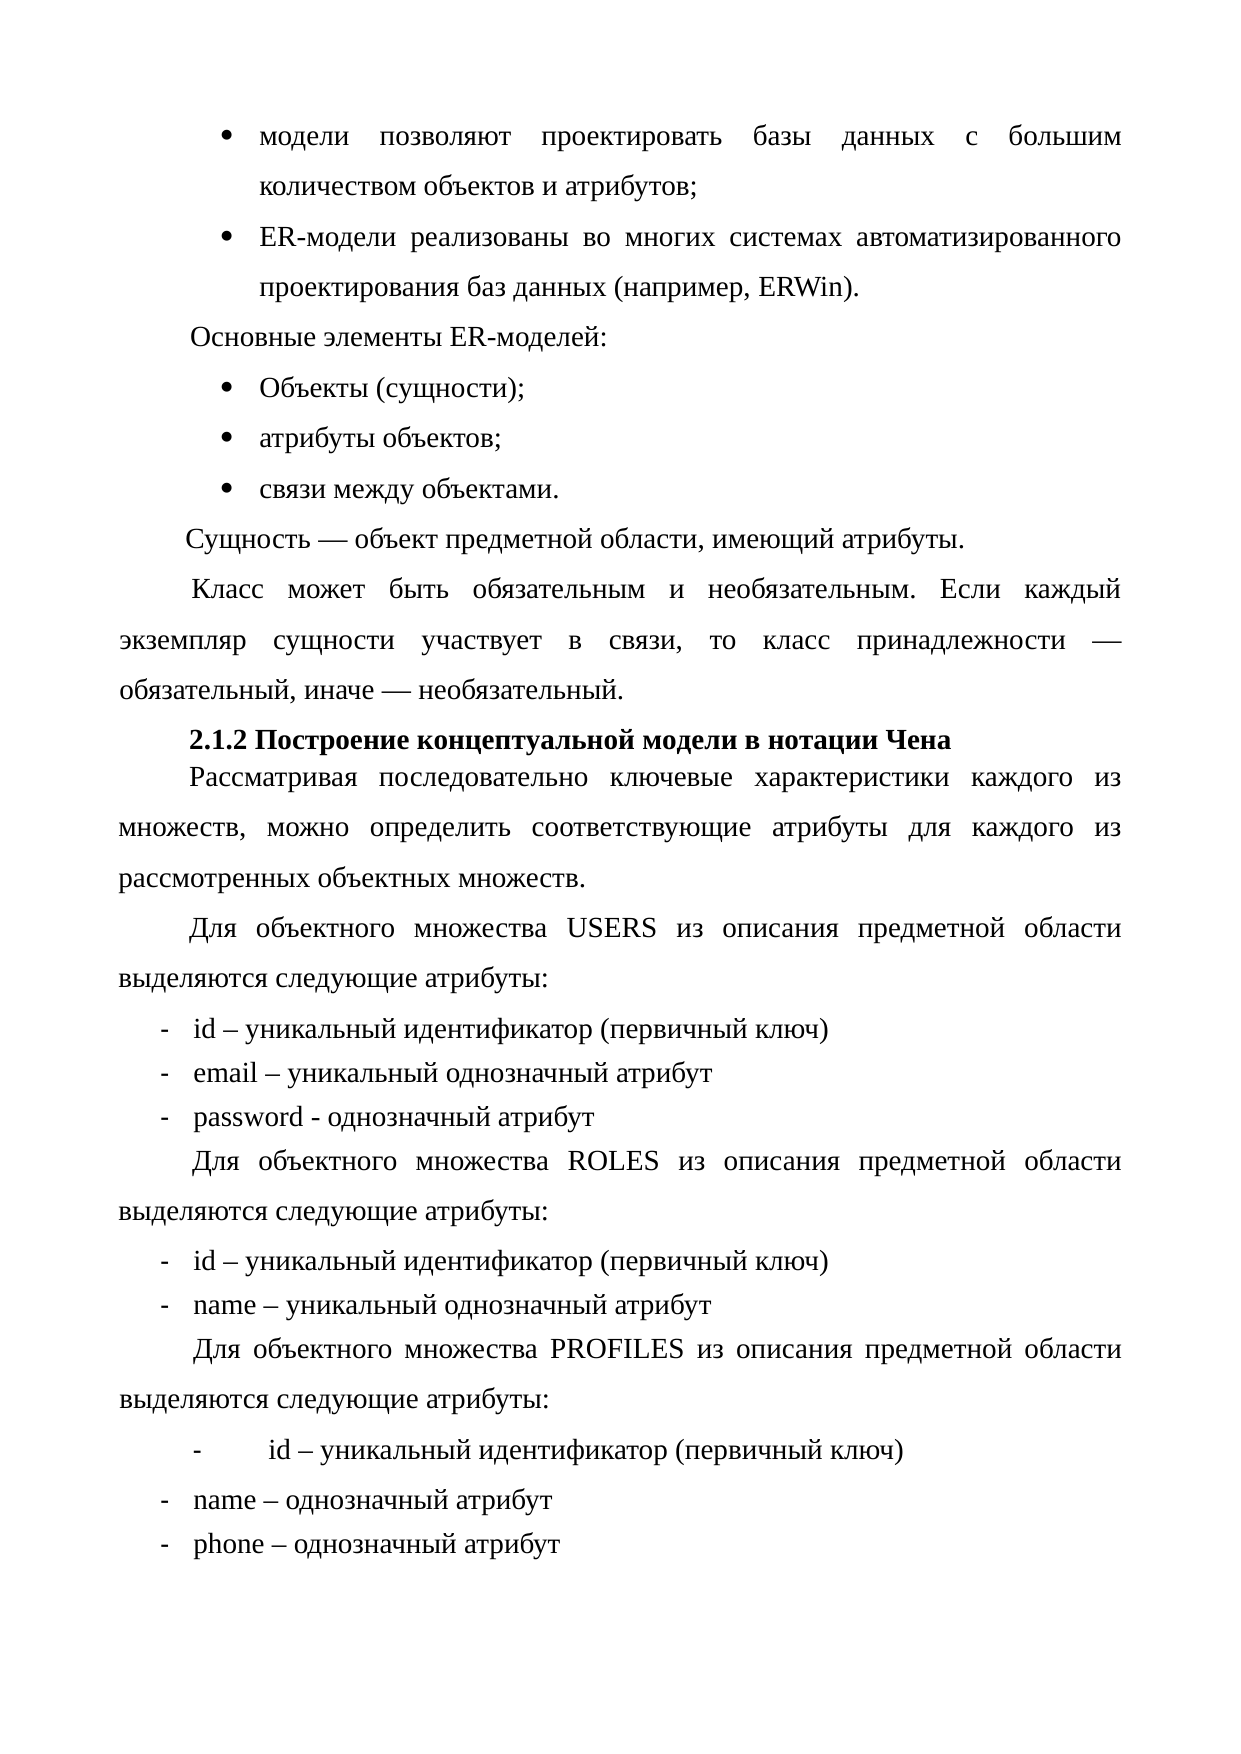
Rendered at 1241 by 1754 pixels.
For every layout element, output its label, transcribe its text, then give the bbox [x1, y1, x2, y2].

text Класс может быть обязательным и необязательным. Если каждый экземпляр сущности участвует в связи, то класс принадлежности — обязательный, иначе — необязательный. [119, 571, 1122, 706]
list id – уникальный идентификатор (первичный ключ) [118, 1243, 1122, 1277]
list name – однозначный атрибут [118, 1482, 1122, 1516]
text Рассматривая последовательно ключевые характеристики каждого из множеств, можно определить соответствующие атрибуты для каждого из рассмотренных объектных множеств. [118, 759, 1122, 893]
list email – уникальный однозначный атрибут [118, 1055, 1122, 1088]
text Для объектного множества PROFILES из описания предметной области выделяются следующие атрибуты: [119, 1331, 1122, 1415]
text Для объектного множества ROLES из описания предметной области выделяются следующие атрибуты: [118, 1143, 1122, 1227]
list password - однозначный атрибут [118, 1099, 1122, 1132]
list ER-модели реализованы во многих системах автоматизированного проектирования баз данных (например, ERWin). [222, 219, 1122, 303]
list name – уникальный однозначный атрибут [118, 1287, 1122, 1321]
list Объекты (сущности); [222, 370, 1122, 403]
list модели позволяют проектировать базы данных с большим количеством объектов и атрибутов; [222, 118, 1122, 202]
list атрибуты объектов; [222, 420, 1122, 454]
list id – уникальный идентификатор (первичный ключ) [151, 1432, 1122, 1465]
list связи между объектами. [222, 471, 1122, 504]
list phone – однозначный атрибут [118, 1526, 1122, 1560]
text Основные элементы ER-моделей: [119, 319, 1122, 353]
text Сущность — объект предметной области, имеющий атрибуты. [119, 521, 1122, 555]
text Для объектного множества USERS из описания предметной области выделяются следующие атрибуты: [118, 910, 1122, 994]
list id – уникальный идентификатор (первичный ключ) [118, 1011, 1122, 1044]
subtitle 2.1.2 Построение концептуальной модели в нотации Чена [189, 722, 1122, 756]
